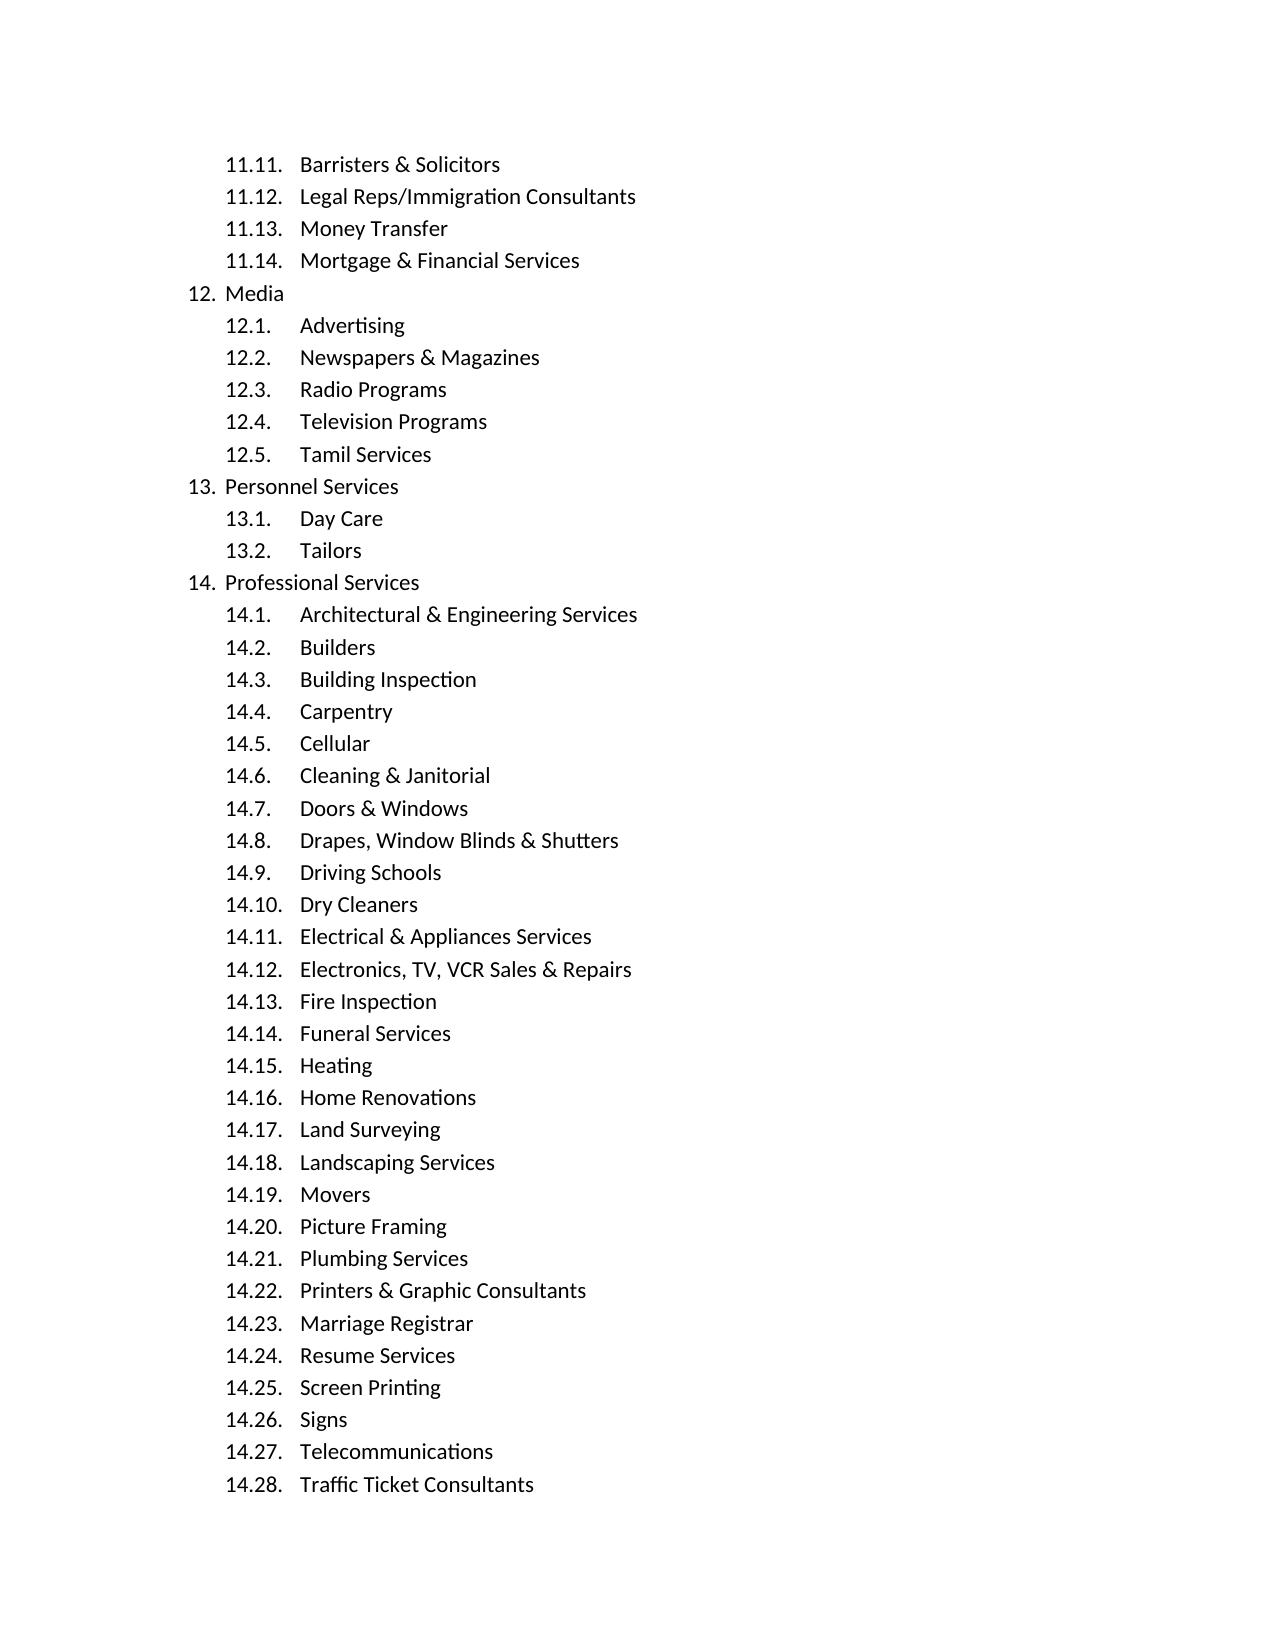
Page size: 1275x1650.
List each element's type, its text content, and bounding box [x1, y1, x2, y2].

list Plumbing Services [225, 1244, 1125, 1272]
list Movers [225, 1180, 1125, 1208]
list Personnel Services [187, 472, 1125, 500]
list Land Surveying [225, 1116, 1125, 1144]
list Television Programs [225, 407, 1125, 436]
list Day Care [225, 504, 1125, 532]
list Newspapers & Magazines [225, 343, 1125, 371]
list Screen Printing [225, 1373, 1125, 1401]
list Signs [225, 1405, 1125, 1433]
list Professional Services [187, 568, 1125, 596]
list Advertising [225, 311, 1125, 339]
list Electrical & Appliances Services [225, 922, 1125, 951]
list Home Renovations [225, 1083, 1125, 1111]
list Traffic Ticket Consultants [225, 1470, 1125, 1498]
list Drapes, Window Blinds & Shutters [225, 826, 1125, 854]
list Dry Cleaners [225, 890, 1125, 918]
list Driving Schools [225, 858, 1125, 886]
list Resume Services [225, 1341, 1125, 1369]
list Funeral Services [225, 1019, 1125, 1047]
list Radio Programs [225, 375, 1125, 403]
list Picture Framing [225, 1212, 1125, 1240]
list Doors & Windows [225, 794, 1125, 822]
list Money Transfer [225, 214, 1125, 242]
list Heating [225, 1051, 1125, 1079]
list Electronics, TV, VCR Sales & Repairs [225, 955, 1125, 983]
list Architectural & Engineering Services [225, 601, 1125, 629]
list Mortgage & Financial Services [225, 247, 1125, 274]
list Building Inspection [225, 665, 1125, 693]
list Fire Inspection [225, 987, 1125, 1015]
list Media [187, 279, 1125, 307]
list Carpentry [225, 697, 1125, 725]
list Printers & Graphic Consultants [225, 1277, 1125, 1304]
list Landscaping Services [225, 1148, 1125, 1176]
list Telecommunications [225, 1437, 1125, 1466]
list Tailors [225, 536, 1125, 564]
list Barristers & Solicitors [225, 150, 1125, 178]
list Legal Reps/Immigration Consultants [225, 182, 1125, 210]
list Builders [225, 633, 1125, 661]
list Cellular [225, 729, 1125, 757]
list Tamil Services [225, 440, 1125, 468]
list Marriage Registrar [225, 1309, 1125, 1337]
list Cleaning & Janitorial [225, 762, 1125, 789]
